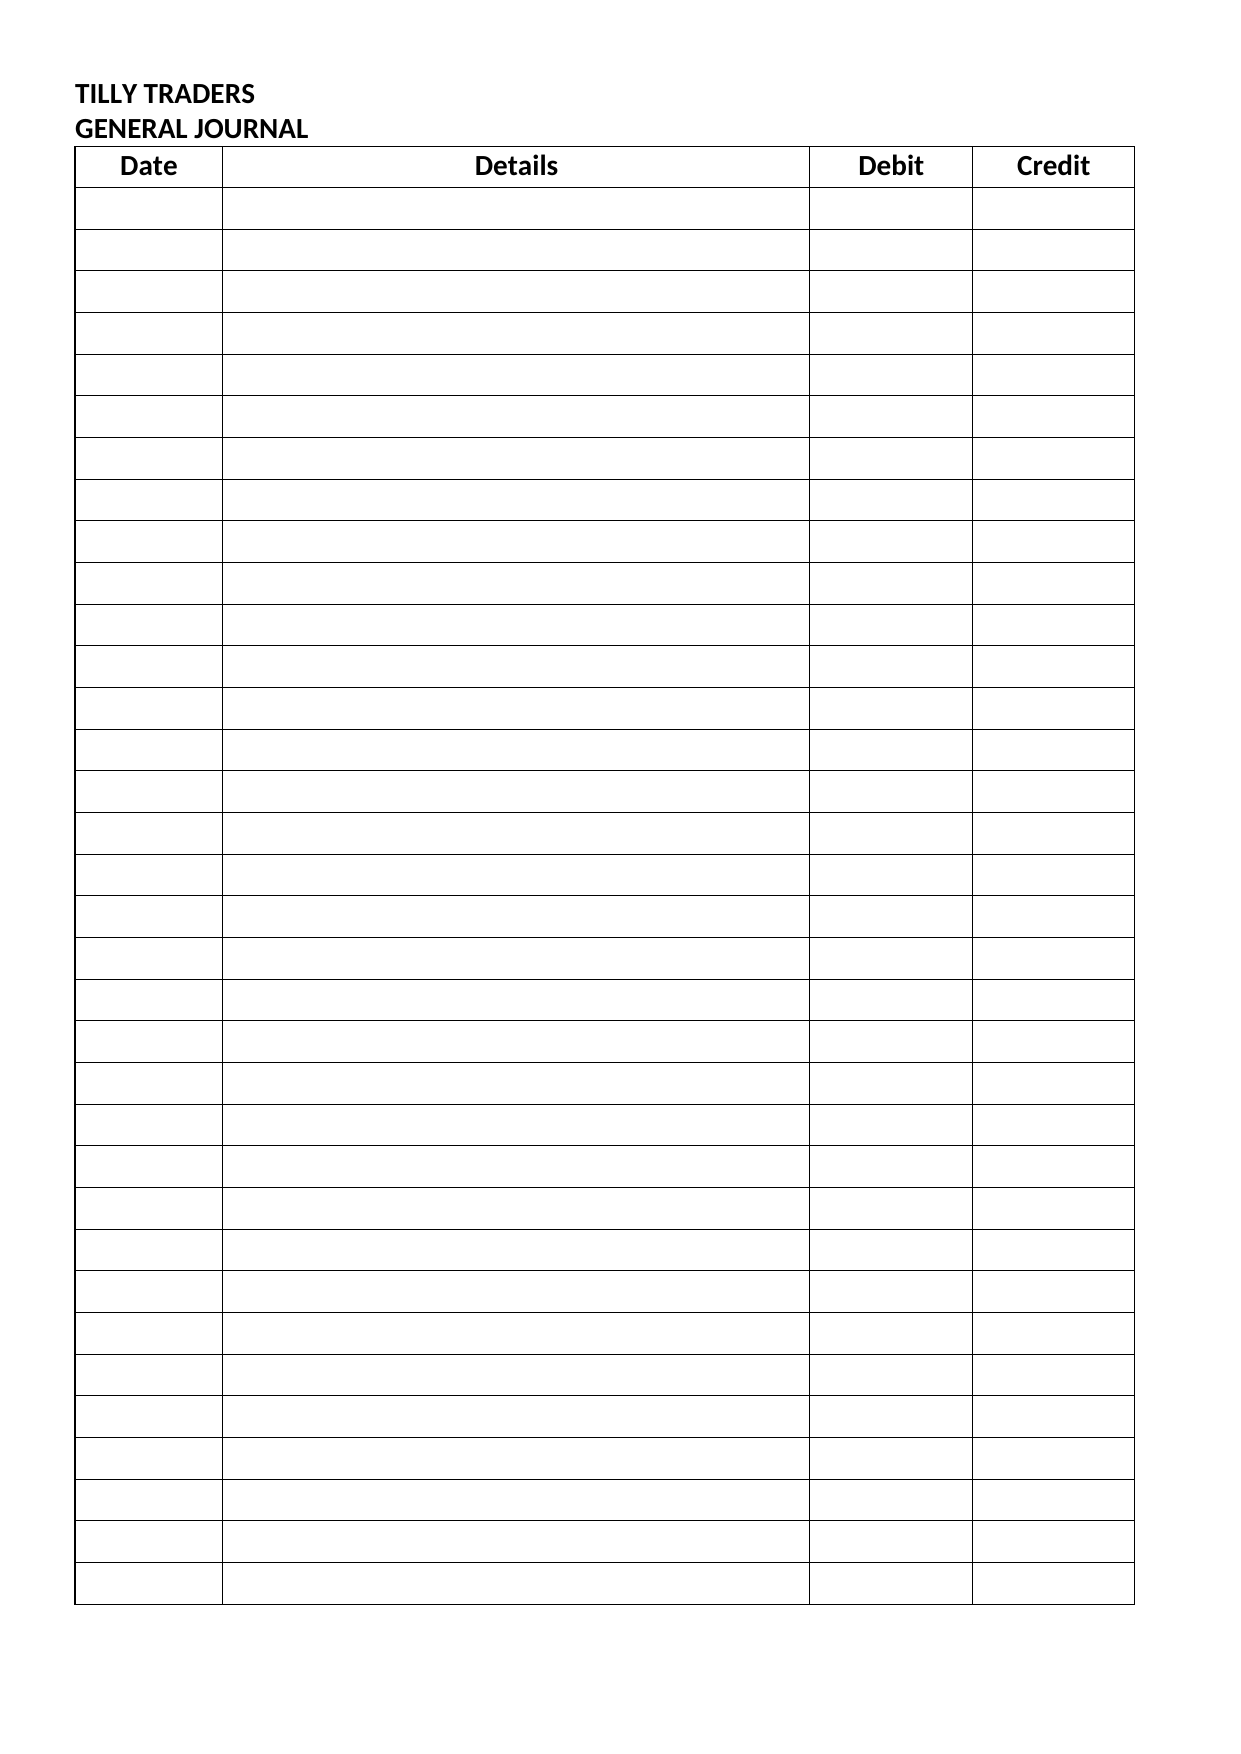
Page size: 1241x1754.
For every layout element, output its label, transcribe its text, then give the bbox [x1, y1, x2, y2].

table_cell [973, 1021, 1134, 1062]
table_cell [76, 1021, 222, 1062]
table_cell [223, 1438, 809, 1478]
table_cell [973, 855, 1134, 895]
table_cell [973, 438, 1134, 478]
table_cell [973, 688, 1134, 728]
table_cell [223, 1146, 809, 1187]
table_cell [973, 563, 1134, 603]
text GENERAL JOURNAL [75, 111, 1165, 146]
table_cell [76, 188, 222, 228]
table_cell [223, 1063, 809, 1103]
table_cell [810, 980, 972, 1020]
table_cell [810, 1146, 972, 1187]
table_cell [223, 563, 809, 603]
table_cell [973, 521, 1134, 562]
table_cell [973, 188, 1134, 228]
table_cell [223, 896, 809, 937]
table_header Date [76, 147, 222, 187]
table_cell [223, 646, 809, 687]
table_cell [76, 1188, 222, 1228]
table_cell [810, 1480, 972, 1520]
table_cell [973, 605, 1134, 645]
table_cell [973, 1105, 1134, 1145]
table_cell [76, 1438, 222, 1478]
table_cell [76, 688, 222, 728]
table_cell [973, 1188, 1134, 1228]
table_cell [76, 771, 222, 812]
table_cell [76, 980, 222, 1020]
table_cell [810, 813, 972, 853]
table_cell [810, 1230, 972, 1270]
table_cell [973, 1355, 1134, 1395]
table_cell [76, 1480, 222, 1520]
table_cell [223, 1271, 809, 1312]
table_cell [223, 1355, 809, 1395]
table_cell [76, 896, 222, 937]
table_cell [810, 1313, 972, 1353]
table_cell [223, 730, 809, 770]
table_cell [223, 813, 809, 853]
table_cell [810, 646, 972, 687]
table_cell [810, 396, 972, 437]
table_cell [810, 563, 972, 603]
table_cell [973, 1313, 1134, 1353]
table_cell [76, 1271, 222, 1312]
table_cell [973, 730, 1134, 770]
table_cell [973, 271, 1134, 312]
table_cell [223, 1396, 809, 1437]
table_cell [76, 313, 222, 353]
table_cell [973, 1563, 1134, 1603]
table_cell [973, 938, 1134, 978]
table_cell [973, 646, 1134, 687]
table_cell [76, 355, 222, 395]
table_cell [223, 230, 809, 270]
table_cell [76, 605, 222, 645]
table_cell [810, 188, 972, 228]
table_cell [76, 1396, 222, 1437]
table_cell [810, 688, 972, 728]
table_cell [223, 1230, 809, 1270]
table_cell [973, 230, 1134, 270]
table_cell [223, 1188, 809, 1228]
table_cell [223, 1313, 809, 1353]
table_cell [223, 313, 809, 353]
table_cell [810, 521, 972, 562]
table_cell [810, 271, 972, 312]
table_cell [810, 1521, 972, 1562]
table_cell [223, 855, 809, 895]
table_cell [973, 480, 1134, 520]
table_cell [223, 1480, 809, 1520]
table_cell [973, 355, 1134, 395]
table_cell [973, 1521, 1134, 1562]
table_cell [810, 1188, 972, 1228]
table_cell [810, 855, 972, 895]
table_cell [973, 1146, 1134, 1187]
table_cell [810, 771, 972, 812]
table_cell [810, 896, 972, 937]
table_cell [76, 813, 222, 853]
table_cell [76, 1521, 222, 1562]
table_cell [810, 1271, 972, 1312]
table_cell [76, 1313, 222, 1353]
table_header Debit [810, 147, 972, 187]
table_cell [973, 1396, 1134, 1437]
table_cell [223, 480, 809, 520]
table_cell [810, 480, 972, 520]
table_cell [973, 396, 1134, 437]
table_cell [76, 271, 222, 312]
table_header Details [223, 147, 809, 187]
table_cell [973, 1271, 1134, 1312]
table_cell [223, 1563, 809, 1603]
table_cell [76, 1063, 222, 1103]
table_cell [973, 813, 1134, 853]
table_cell [973, 1230, 1134, 1270]
table_cell [223, 1105, 809, 1145]
table_cell [973, 313, 1134, 353]
table_cell [76, 1563, 222, 1603]
table_cell [223, 438, 809, 478]
table_cell [973, 1063, 1134, 1103]
table_cell [223, 688, 809, 728]
table_cell [76, 1105, 222, 1145]
table_cell [76, 438, 222, 478]
table_cell [810, 230, 972, 270]
table_cell [223, 605, 809, 645]
table_cell [810, 1355, 972, 1395]
table_cell [223, 355, 809, 395]
table_cell [76, 730, 222, 770]
table_cell [810, 1563, 972, 1603]
table_header Credit [973, 147, 1134, 187]
table_cell [810, 438, 972, 478]
table_cell [76, 1355, 222, 1395]
table_cell [76, 480, 222, 520]
table_cell [973, 1480, 1134, 1520]
table_cell [973, 980, 1134, 1020]
table_cell [223, 188, 809, 228]
table_cell [973, 896, 1134, 937]
table_cell [810, 1063, 972, 1103]
table_cell [973, 771, 1134, 812]
table_cell [76, 563, 222, 603]
table_cell [810, 938, 972, 978]
table_cell [76, 396, 222, 437]
table_cell [223, 771, 809, 812]
table_cell [223, 396, 809, 437]
table_cell [223, 1521, 809, 1562]
table_cell [810, 313, 972, 353]
table_cell [76, 1146, 222, 1187]
table_cell [810, 355, 972, 395]
table_cell [76, 646, 222, 687]
text TILLY TRADERS [75, 75, 1165, 111]
table_cell [223, 1021, 809, 1062]
table_cell [76, 855, 222, 895]
table_cell [810, 730, 972, 770]
table_cell [223, 938, 809, 978]
table_cell [76, 521, 222, 562]
table_cell [223, 521, 809, 562]
table_cell [810, 1105, 972, 1145]
table_cell [973, 1438, 1134, 1478]
table_cell [223, 271, 809, 312]
table_cell [810, 605, 972, 645]
table_cell [223, 980, 809, 1020]
table_cell [76, 1230, 222, 1270]
table_cell [810, 1438, 972, 1478]
table_cell [76, 230, 222, 270]
table_cell [810, 1396, 972, 1437]
table_cell [76, 938, 222, 978]
table_cell [810, 1021, 972, 1062]
